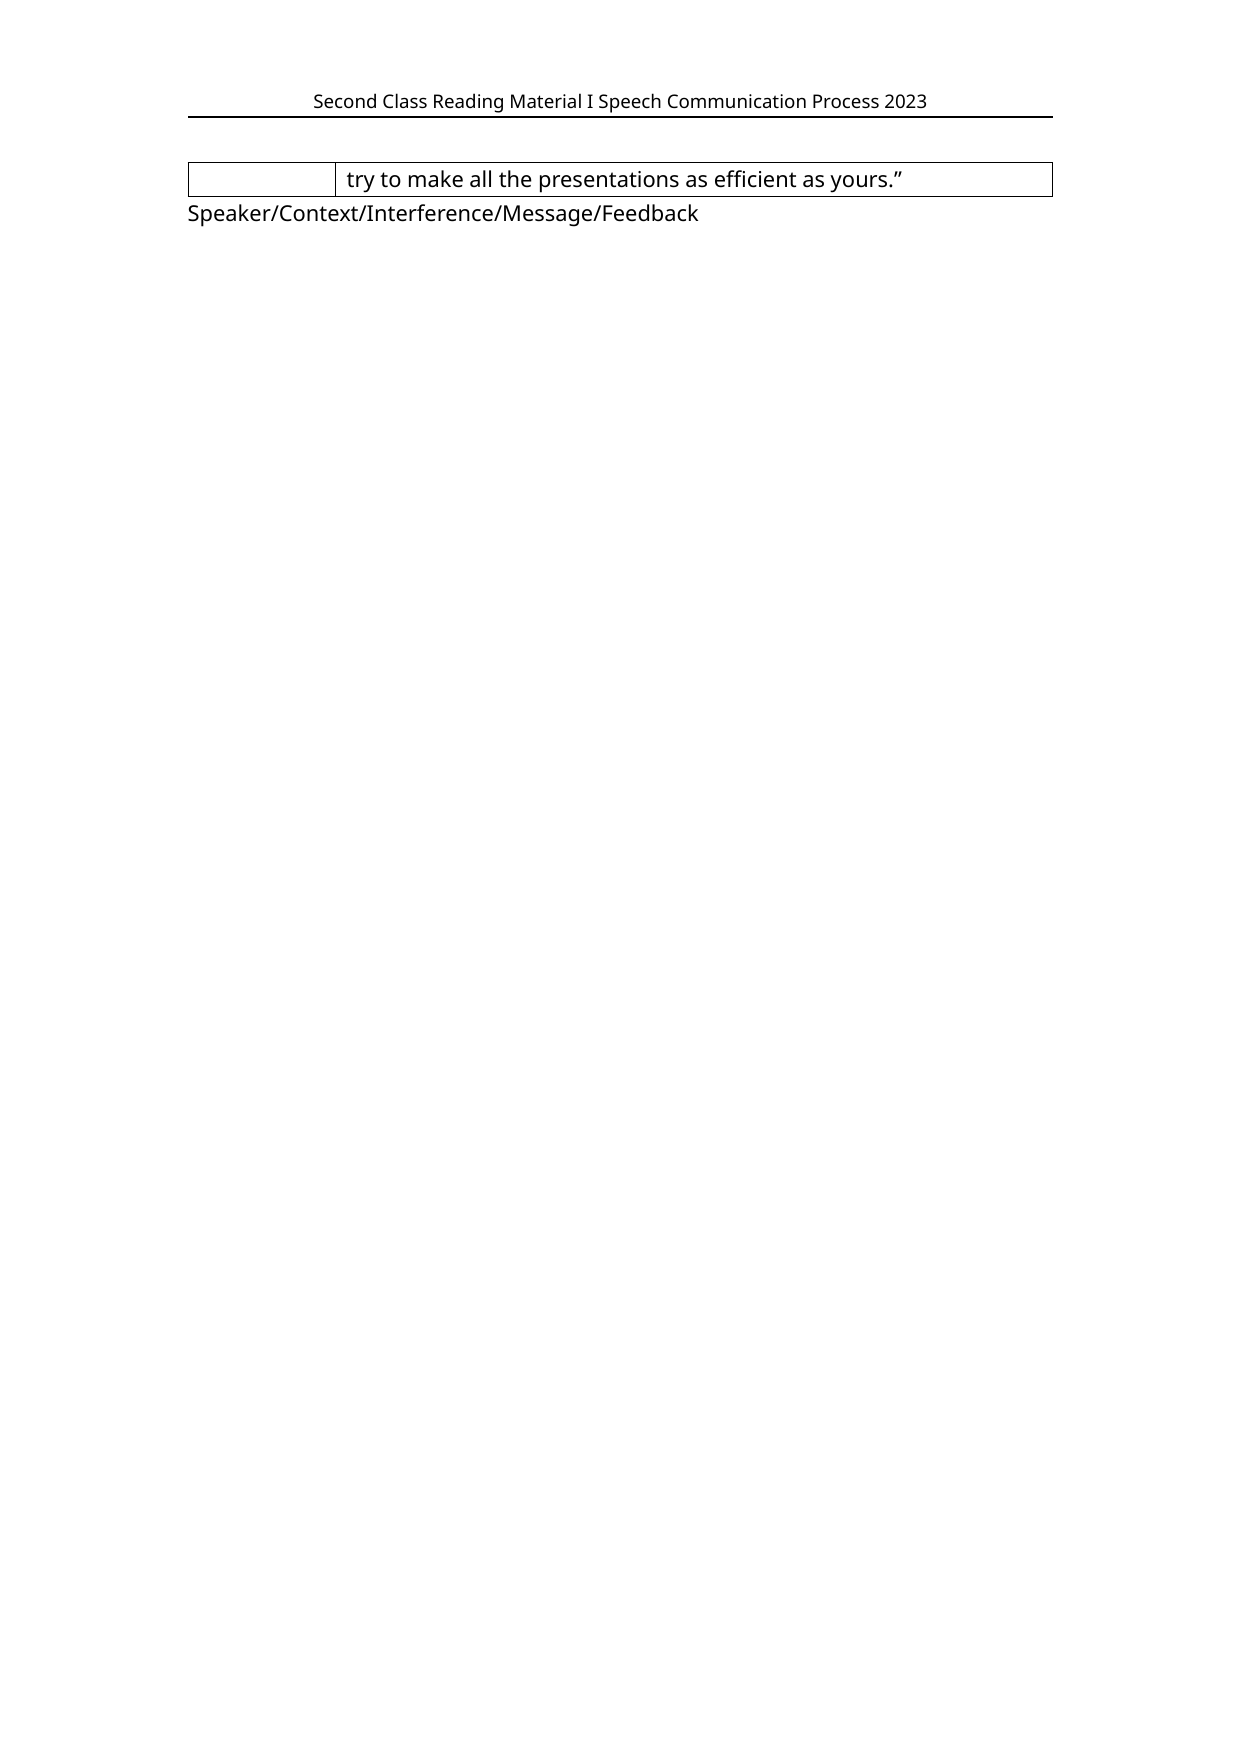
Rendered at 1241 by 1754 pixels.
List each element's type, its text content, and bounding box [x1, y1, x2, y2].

text Speaker/Context/Interference/Message/Feedback [187, 197, 1053, 229]
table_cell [336, 163, 1052, 196]
table_cell ________ [189, 163, 335, 196]
